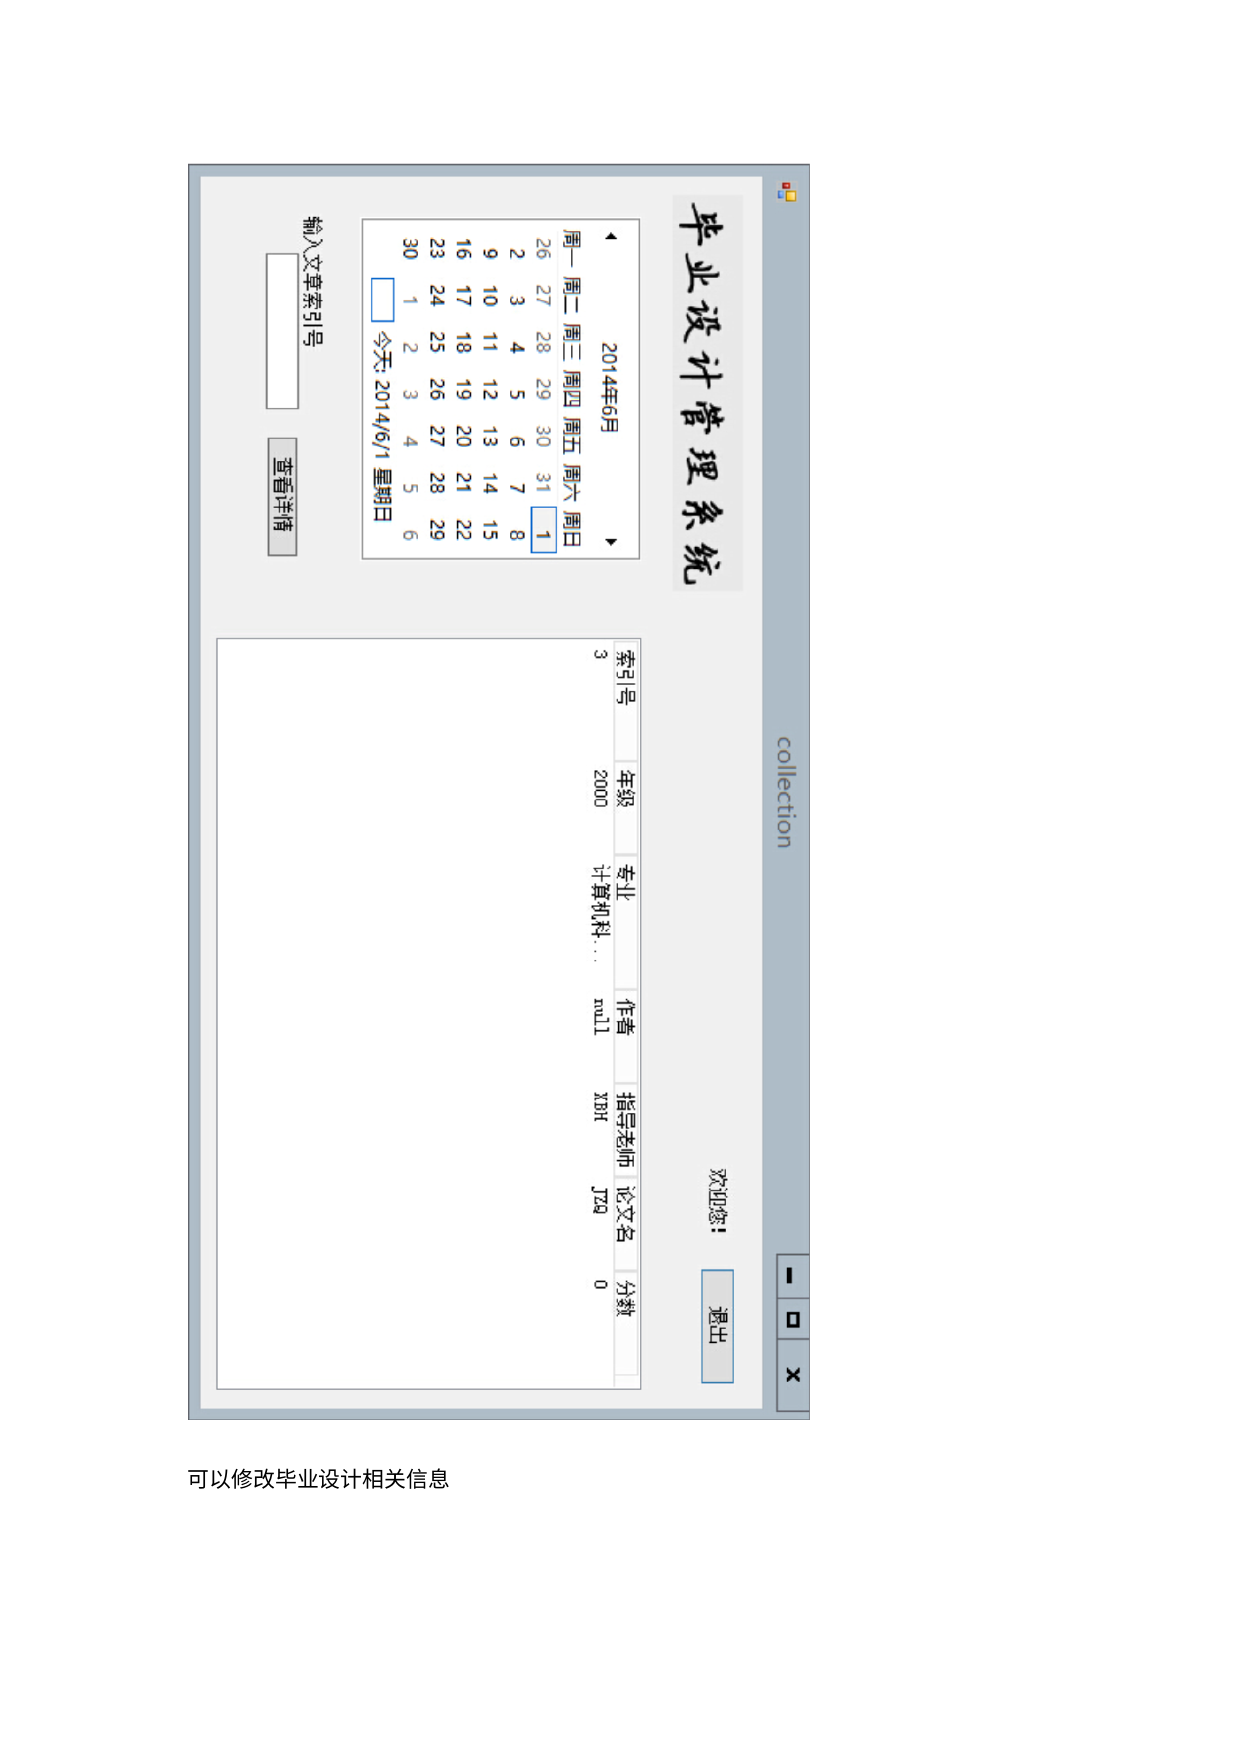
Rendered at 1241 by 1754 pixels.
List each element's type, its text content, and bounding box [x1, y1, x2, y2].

text 可以修改毕业设计相关信息 [187, 1462, 1053, 1494]
picture [188, 165, 809, 1420]
